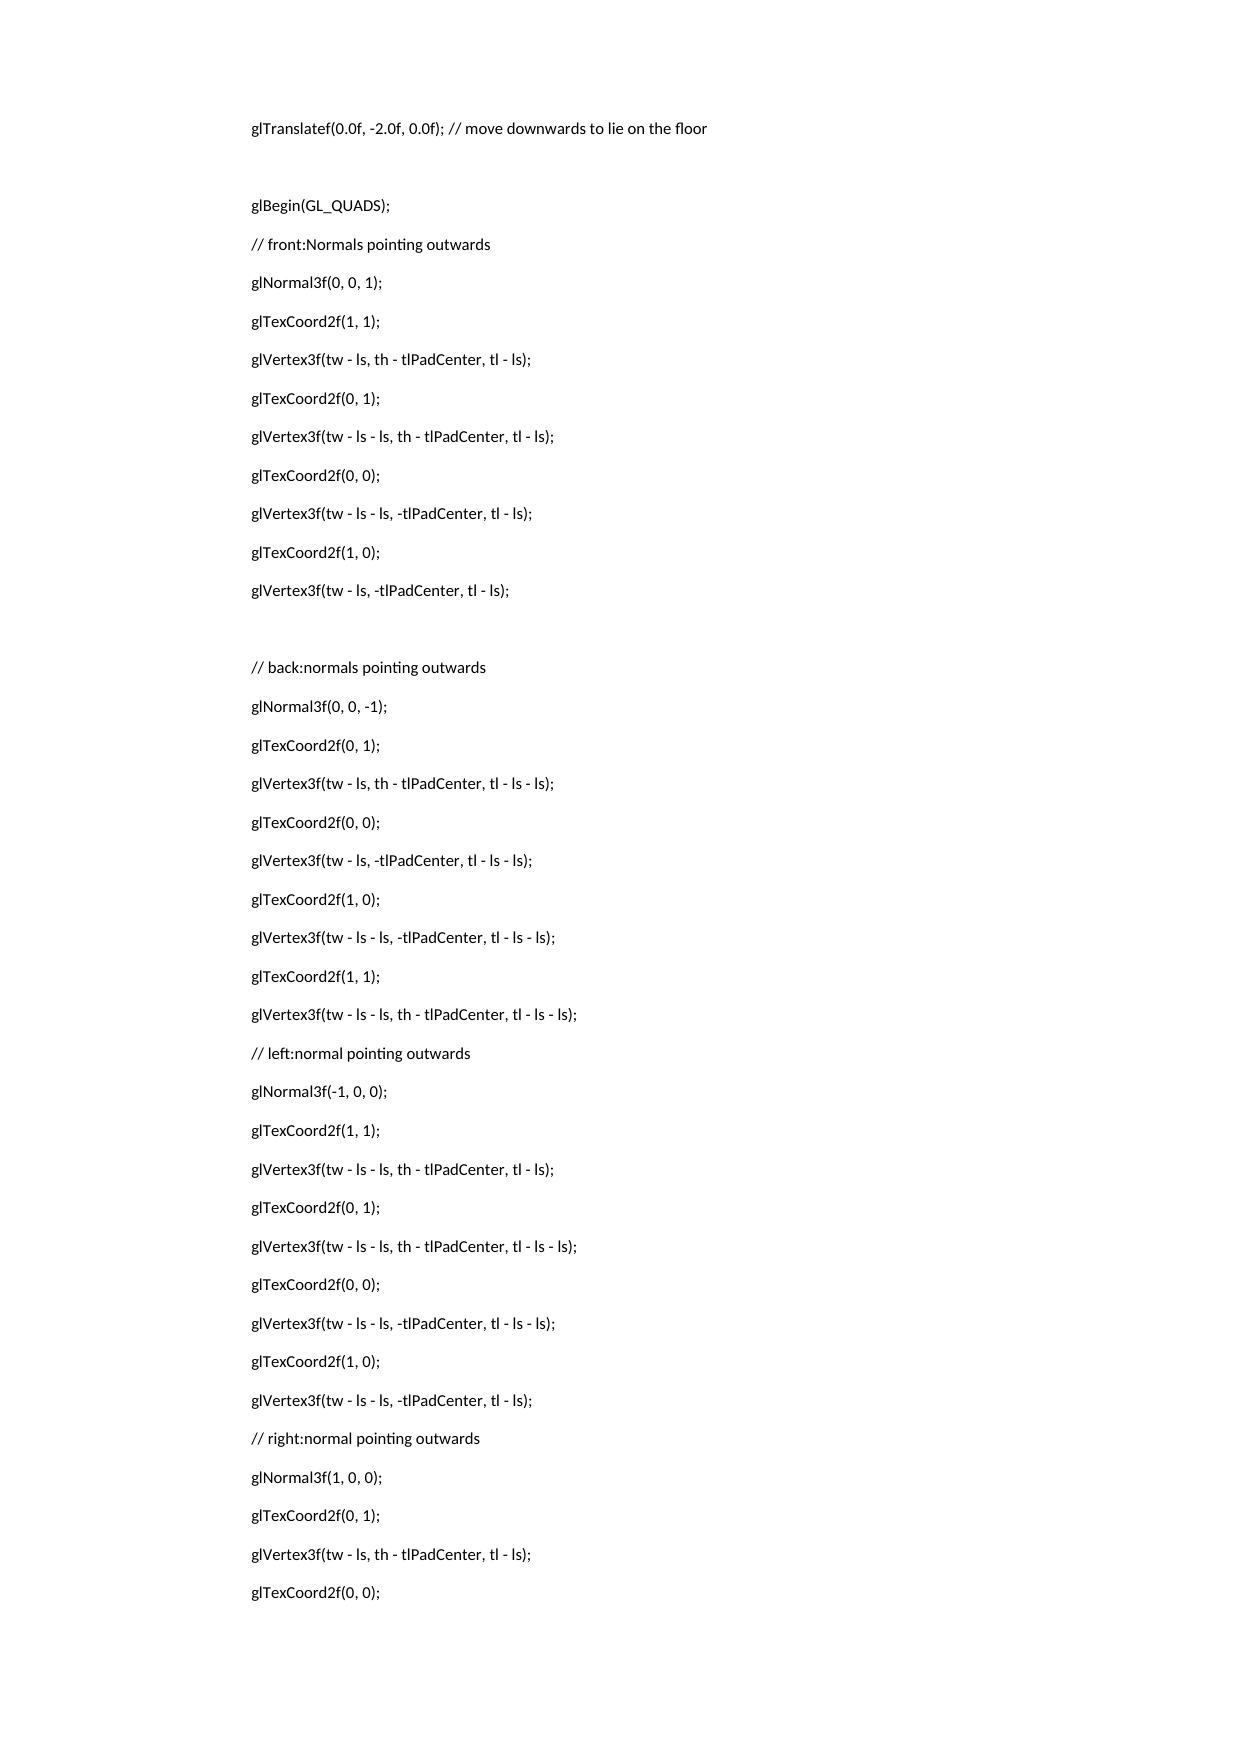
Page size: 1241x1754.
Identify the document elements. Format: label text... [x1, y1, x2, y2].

text glTexCoord2f(0, 1); [177, 735, 1152, 755]
text glTexCoord2f(1, 0); [177, 889, 1152, 909]
text glVertex3f(tw - ls - ls, -tlPadCenter, tl - ls); [177, 503, 1152, 524]
text glVertex3f(tw - ls - ls, th - tlPadCenter, tl - ls - ls); [177, 1004, 1152, 1025]
text glTexCoord2f(0, 1); [177, 388, 1152, 408]
text // back:normals pointing outwards [177, 658, 1152, 678]
text glNormal3f(0, 0, -1); [177, 696, 1152, 717]
text glVertex3f(tw - ls - ls, th - tlPadCenter, tl - ls); [177, 426, 1152, 447]
text glTexCoord2f(0, 0); [177, 1274, 1152, 1295]
text glTexCoord2f(0, 0); [177, 1583, 1152, 1603]
text glTexCoord2f(0, 0); [177, 812, 1152, 832]
text glTexCoord2f(1, 0); [177, 1351, 1152, 1372]
text glVertex3f(tw - ls, th - tlPadCenter, tl - ls); [177, 1544, 1152, 1564]
text glVertex3f(tw - ls, -tlPadCenter, tl - ls - ls); [177, 850, 1152, 871]
text glTexCoord2f(1, 1); [177, 311, 1152, 331]
text glNormal3f(1, 0, 0); [177, 1467, 1152, 1487]
text glVertex3f(tw - ls - ls, -tlPadCenter, tl - ls); [177, 1390, 1152, 1410]
text glVertex3f(tw - ls, th - tlPadCenter, tl - ls - ls); [177, 773, 1152, 794]
text // left:normal pointing outwards [177, 1043, 1152, 1063]
text // right:normal pointing outwards [177, 1428, 1152, 1449]
text glTexCoord2f(1, 1); [177, 1120, 1152, 1141]
text glVertex3f(tw - ls, -tlPadCenter, tl - ls); [177, 581, 1152, 601]
text glTexCoord2f(0, 1); [177, 1197, 1152, 1218]
text glVertex3f(tw - ls - ls, -tlPadCenter, tl - ls - ls); [177, 927, 1152, 948]
text glNormal3f(-1, 0, 0); [177, 1082, 1152, 1102]
text glTexCoord2f(0, 1); [177, 1506, 1152, 1526]
text glVertex3f(tw - ls - ls, -tlPadCenter, tl - ls - ls); [177, 1313, 1152, 1333]
text glTexCoord2f(1, 0); [177, 542, 1152, 562]
text glBegin(GL_QUADS); [177, 195, 1152, 216]
text glTranslatef(0.0f, -2.0f, 0.0f); // move downwards to lie on the floor [177, 118, 1152, 138]
text glVertex3f(tw - ls - ls, th - tlPadCenter, tl - ls); [177, 1159, 1152, 1179]
text glVertex3f(tw - ls - ls, th - tlPadCenter, tl - ls - ls); [177, 1236, 1152, 1256]
text glVertex3f(tw - ls, th - tlPadCenter, tl - ls); [177, 349, 1152, 370]
text // front:Normals pointing outwards [177, 234, 1152, 254]
text glNormal3f(0, 0, 1); [177, 272, 1152, 293]
text glTexCoord2f(1, 1); [177, 966, 1152, 986]
text glTexCoord2f(0, 0); [177, 465, 1152, 485]
